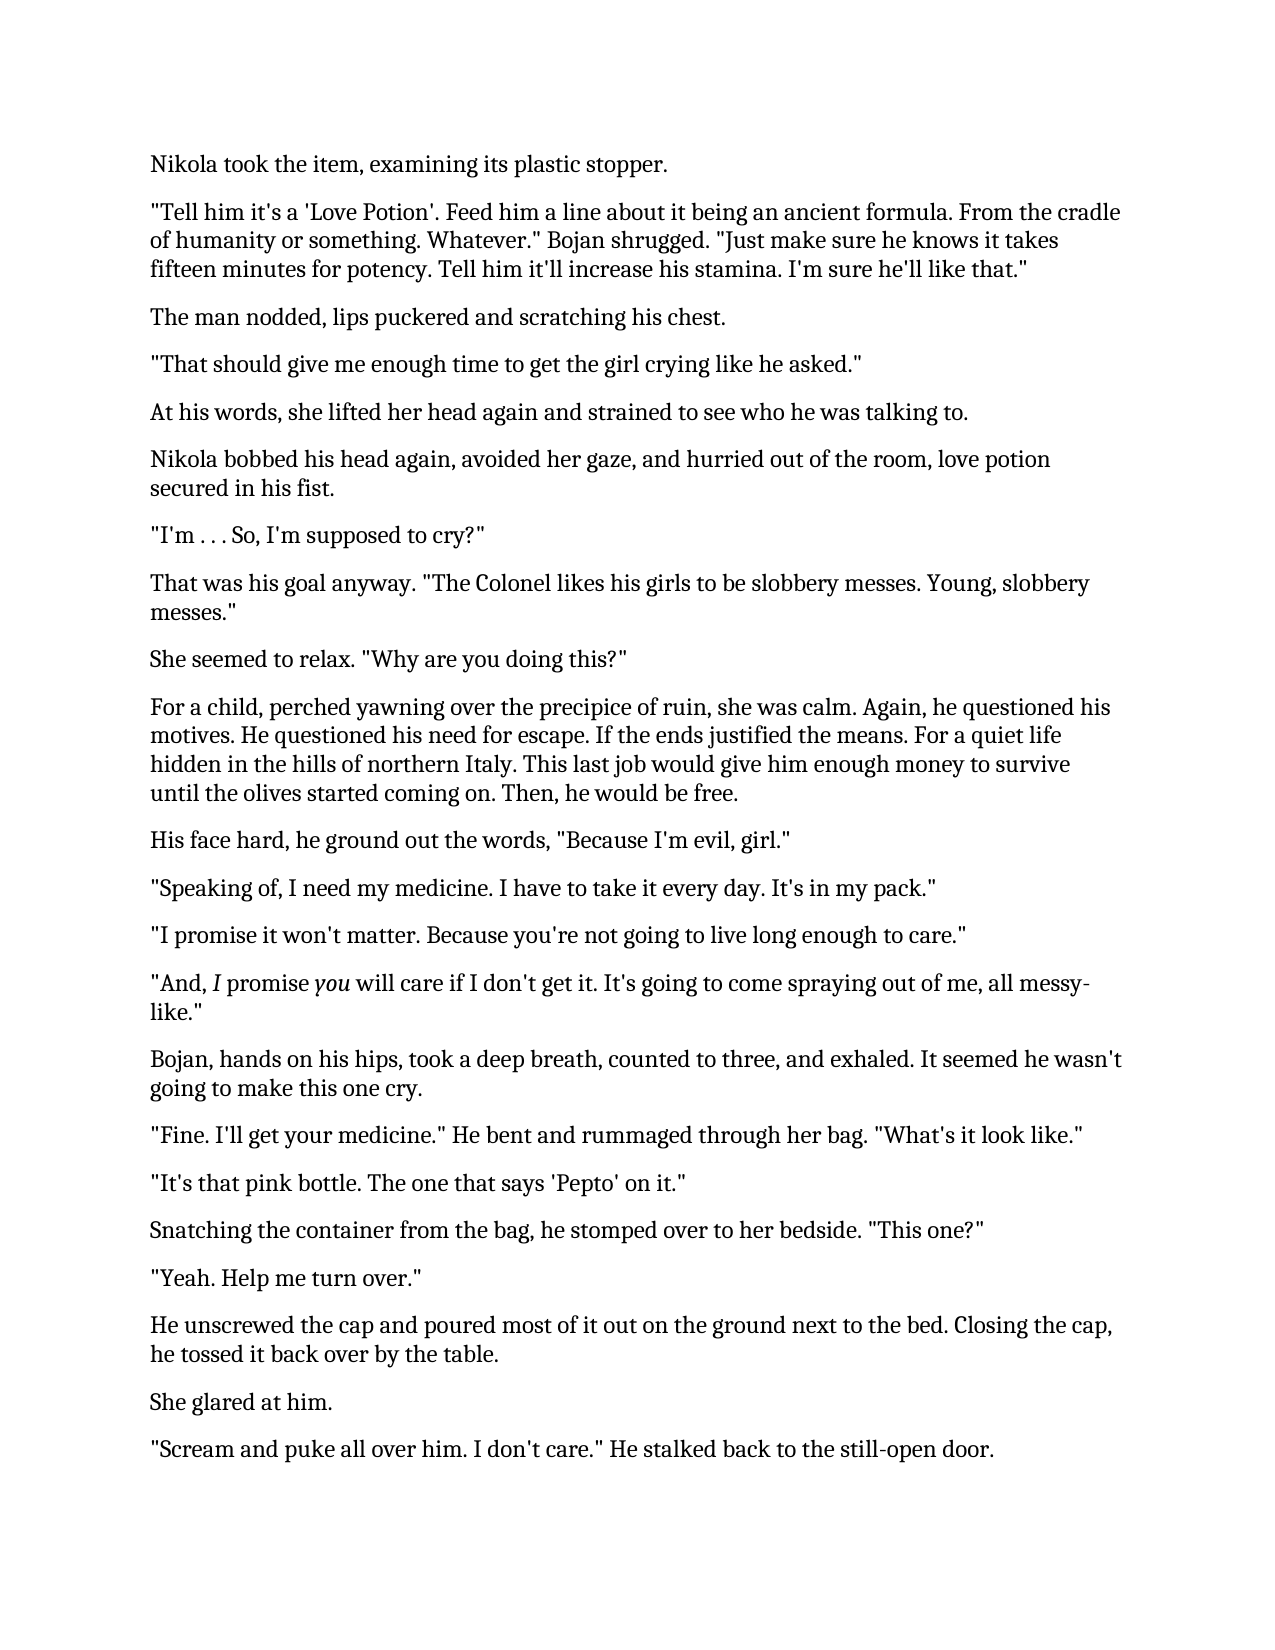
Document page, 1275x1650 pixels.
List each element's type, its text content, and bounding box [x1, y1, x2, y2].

text That was his goal anyway. "The Colonel likes his girls to be slobbery messes. Young, slobbery messes." [150, 569, 1125, 626]
text Bojan, hands on his hips, took a deep breath, counted to three, and exhaled. It seemed he wasn't going to make this one cry. [150, 1045, 1125, 1102]
text He unscrewed the cap and poured most of it out on the ground next to the bed. Closing the cap, he tossed it back over by the table. [150, 1311, 1125, 1369]
text "I promise it won't matter. Because you're not going to live long enough to care." [150, 921, 1125, 950]
text Nikola took the item, examining its plastic stopper. [150, 150, 1125, 179]
text Nikola bobbed his head again, avoided her gaze, and hurried out of the room, love potion secured in his fist. [150, 445, 1125, 502]
text "Fine. I'll get your medicine." He bent and rummaged through her bag. "What's it look like." [150, 1121, 1125, 1150]
text "I'm . . . So, I'm supposed to cry?" [150, 521, 1125, 550]
text She seemed to relax. "Why are you doing this?" [150, 645, 1125, 674]
text The man nodded, lips puckered and scratching his chest. [150, 302, 1125, 331]
text "That should give me enough time to get the girl crying like he asked." [150, 350, 1125, 379]
text "And, I promise you will care if I don't get it. It's going to come spraying out of me, all messy-like." [150, 969, 1125, 1026]
text "Yeah. Help me turn over." [150, 1264, 1125, 1292]
text "Speaking of, I need my medicine. I have to take it every day. It's in my pack." [150, 874, 1125, 902]
text At his words, she lifted her head again and strained to see who he was talking to. [150, 397, 1125, 426]
text His face hard, he ground out the words, "Because I'm evil, girl." [150, 826, 1125, 855]
text "Tell him it's a 'Love Potion'. Feed him a line about it being an ancient formula. From the cradle of humanity or something. Whatever." Bojan shrugged. "Just make sure he knows it takes fifteen minutes for potency. Tell him it'll increase his stamina. I'm sure he'll like that." [150, 197, 1125, 284]
text Snatching the container from the bag, he stomped over to her bedside. "This one?" [150, 1216, 1125, 1245]
text She glared at him. [150, 1387, 1125, 1416]
text "Scream and puke all over him. I don't care." He stalked back to the still-open door. [150, 1435, 1125, 1464]
text "It's that pink bottle. The one that says 'Pepto' on it." [150, 1169, 1125, 1197]
text For a child, perched yawning over the precipice of ruin, she was calm. Again, he questioned his motives. He questioned his need for escape. If the ends justified the means. For a quiet life hidden in the hills of northern Italy. This last job would give him enough money to survive until the olives started coming on. Then, he would be free. [150, 692, 1125, 807]
